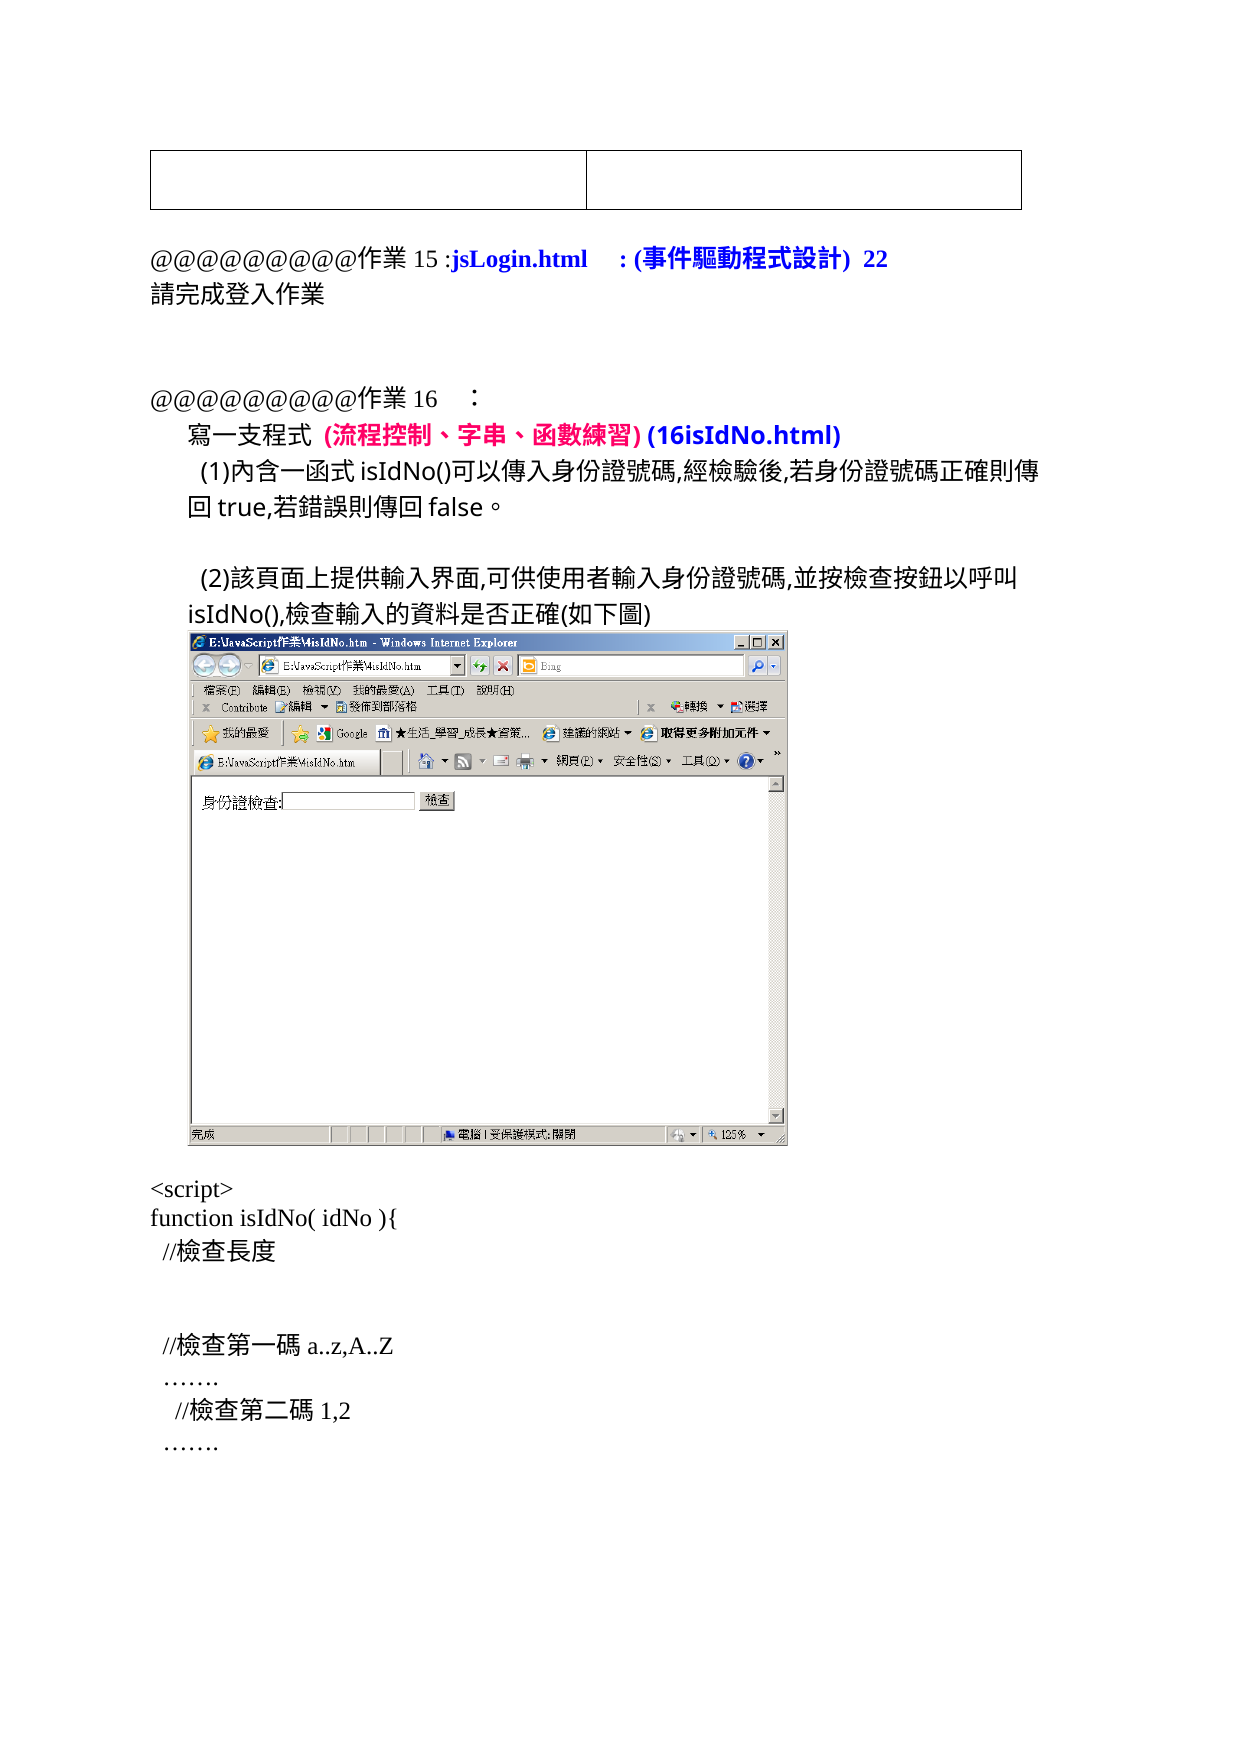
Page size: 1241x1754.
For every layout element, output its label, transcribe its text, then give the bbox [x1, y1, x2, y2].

text ……. [150, 1427, 1125, 1456]
table_cell [151, 151, 586, 208]
picture [187, 630, 788, 1146]
text (2)該頁面上提供輸入界面,可供使用者輸入身份證號碼,並按檢查按鈕以呼叫isIdNo(),檢查輸入的資料是否正確(如下圖) [187, 558, 1053, 631]
text 寫一支程式 (流程控制、字串、函數練習) (16isIdNo.html) [187, 415, 1053, 451]
text //檢查第一碼 a..z,A..Z [150, 1326, 1125, 1362]
text <script> [150, 1174, 1125, 1203]
text ……. [150, 1362, 1125, 1391]
text function isIdNo( idNo ){ [150, 1203, 1125, 1232]
text @@@@@@@@@作業 15 :jsLogin.html : (事件驅動程式設計) 22 [150, 238, 1125, 274]
text 請完成登入作業 [150, 274, 1125, 311]
text (1)內含一函式isIdNo()可以傳入身份證號碼,經檢驗後,若身份證號碼正確則傳回true,若錯誤則傳回false。 [187, 451, 1053, 524]
table_cell [587, 151, 1021, 208]
text //檢查第二碼 1,2 [150, 1391, 1125, 1427]
text @@@@@@@@@作業16 ： [150, 379, 1125, 415]
text //檢查長度 [150, 1232, 1125, 1268]
